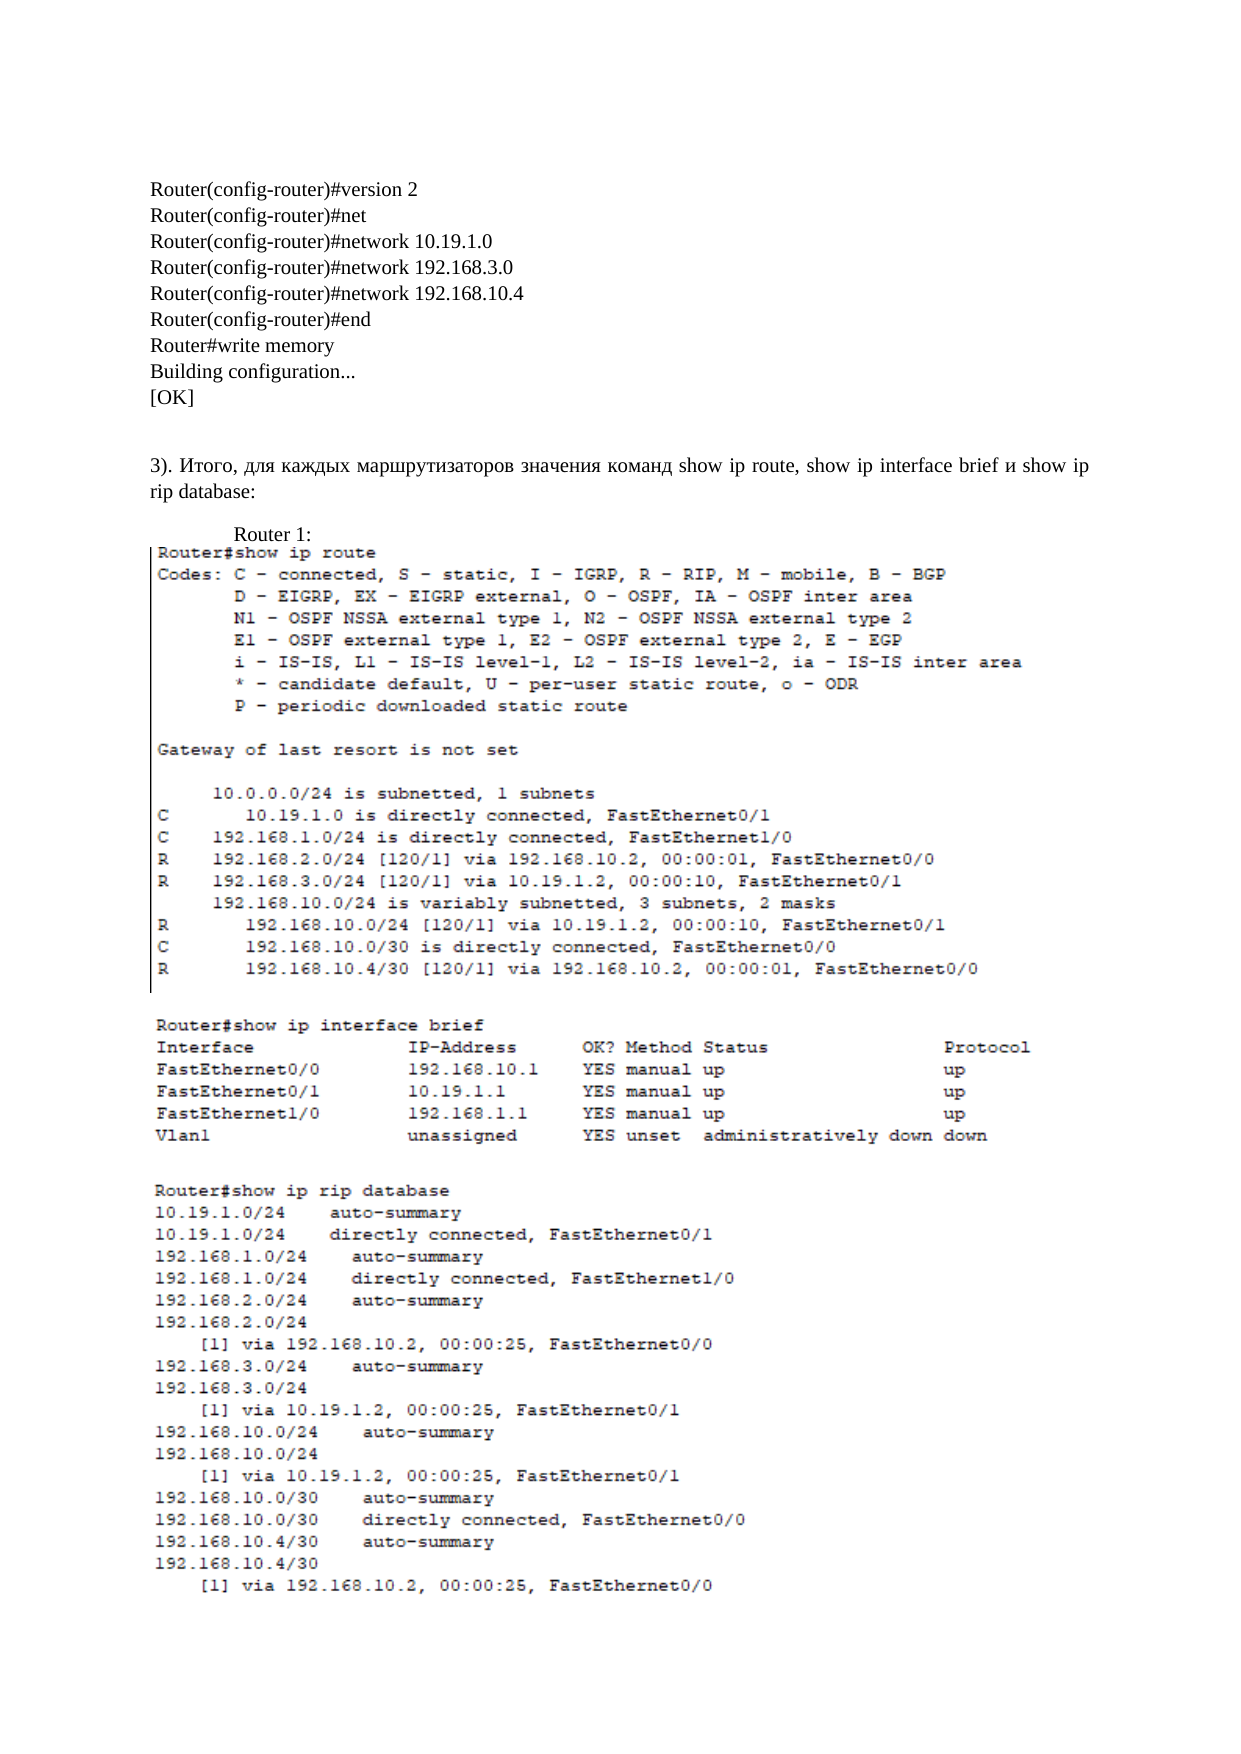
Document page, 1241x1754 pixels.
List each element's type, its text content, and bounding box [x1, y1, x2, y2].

list Router(config-router)#version 2 [150, 177, 1090, 201]
picture [150, 1182, 760, 1602]
list Building configuration... [150, 359, 1090, 383]
picture [150, 547, 1035, 993]
list Router(config-router)#network 10.19.1.0 [150, 229, 1090, 253]
list Router(config-router)#network 192.168.3.0 [150, 255, 1090, 279]
list Router(config-router)#network 192.168.10.4 [150, 281, 1090, 305]
list 3). Итого, для каждых маршрутизаторов значения команд show ip route, show ip interface brief и show ip rip database: [150, 453, 1090, 503]
picture [150, 1015, 1072, 1152]
list Router(config-router)#end [150, 307, 1090, 331]
list Router 1: [150, 522, 1090, 546]
list Router(config-router)#net [150, 203, 1090, 227]
list [OK] [150, 385, 1090, 409]
list Router#write memory [150, 333, 1090, 357]
